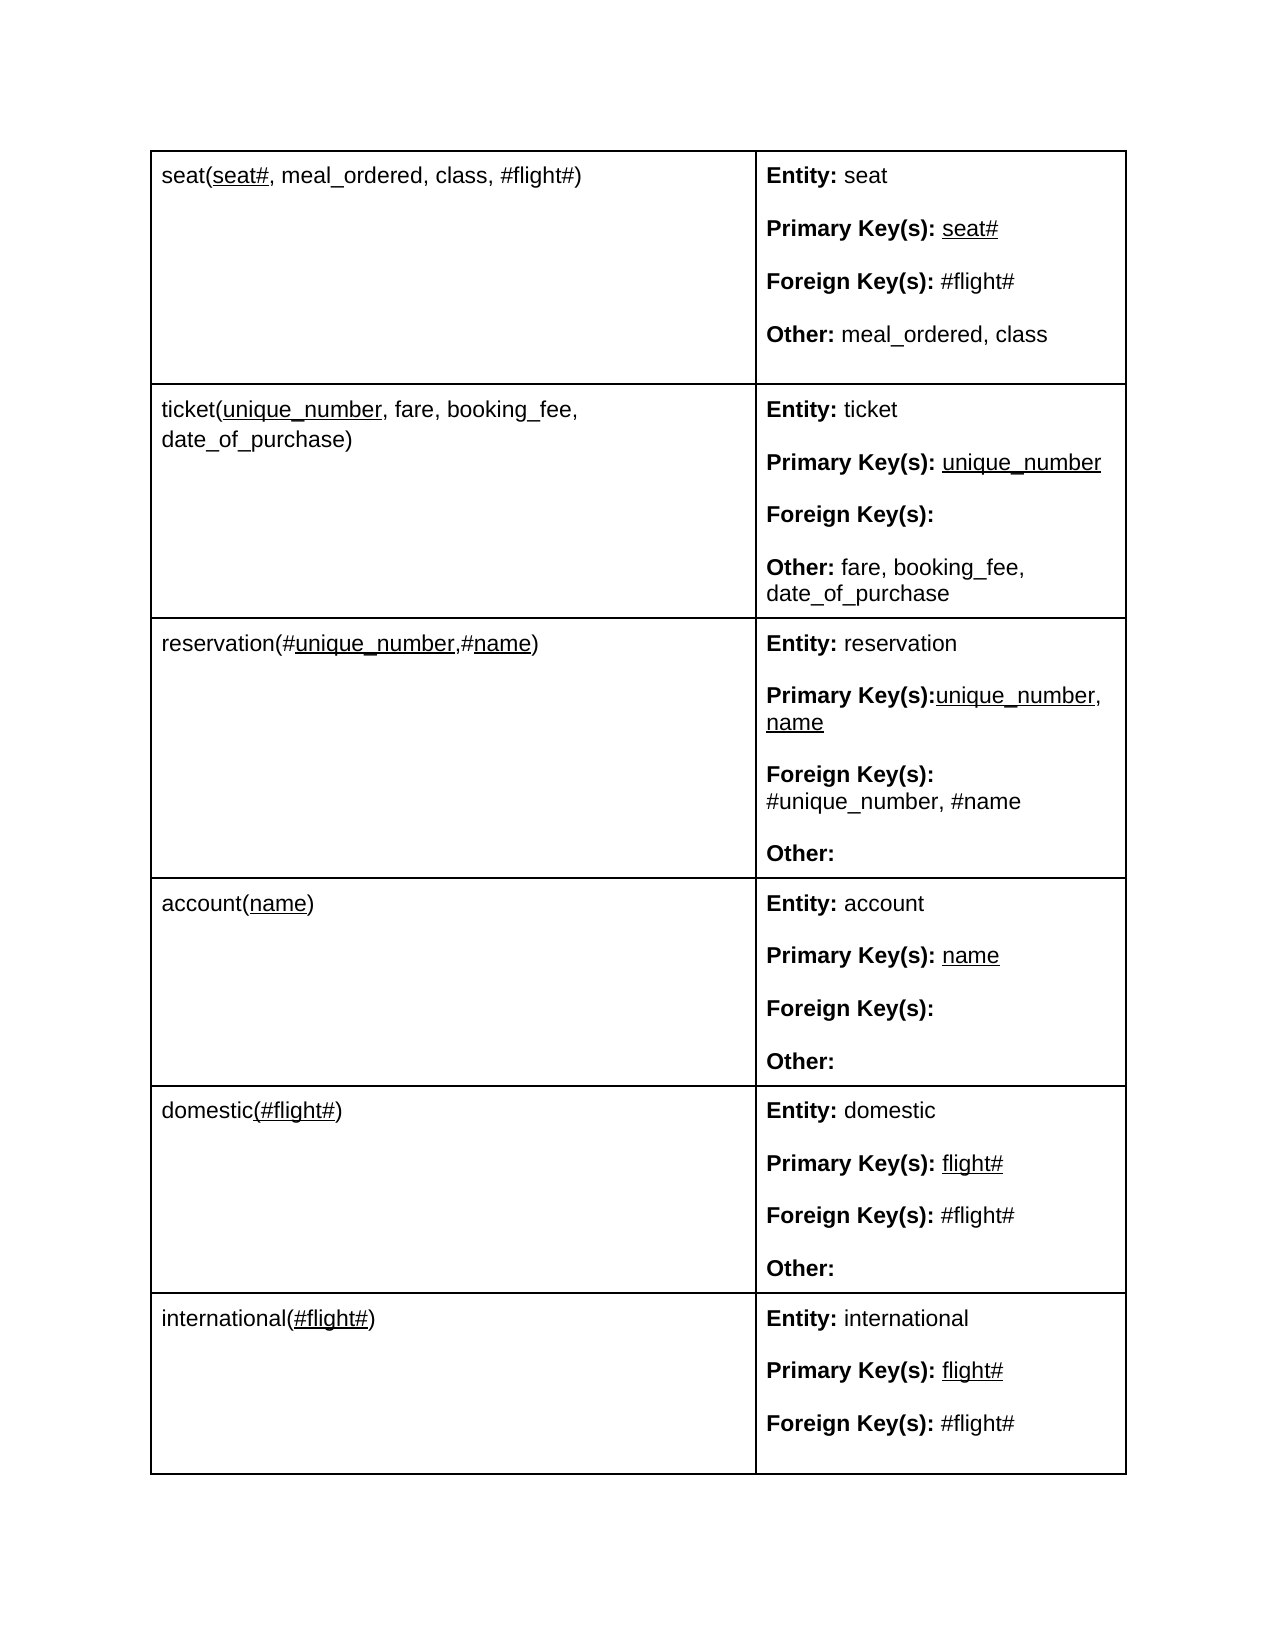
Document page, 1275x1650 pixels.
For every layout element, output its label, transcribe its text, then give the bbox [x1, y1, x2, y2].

table_cell account(name) [152, 879, 755, 1084]
table_cell domestic(#flight#) [152, 1087, 755, 1292]
table_cell Entity: account Primary Key(s): name Foreign Key(s): Other: [757, 879, 1125, 1084]
table_cell ticket(unique_number, fare, booking_fee, date_of_purchase) [152, 385, 755, 617]
table_cell Entity: reservation Primary Key(s):unique_number, name Foreign Key(s): #unique_number, #name Other: [757, 619, 1125, 877]
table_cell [152, 1294, 755, 1473]
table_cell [757, 1294, 1125, 1473]
table_cell reservation(#unique_number,#name) [152, 619, 755, 877]
table_cell seat(seat#, meal_ordered, class, #flight#) [152, 152, 755, 383]
table_cell Entity: ticket Primary Key(s): unique_number Foreign Key(s): Other: fare, booking_fee, date_of_purchase [757, 385, 1125, 617]
table_cell Entity: seat Primary Key(s): seat# Foreign Key(s): #flight# Other: meal_ordered, class [757, 152, 1125, 383]
table_cell Entity: domestic Primary Key(s): flight# Foreign Key(s): #flight# Other: [757, 1087, 1125, 1292]
